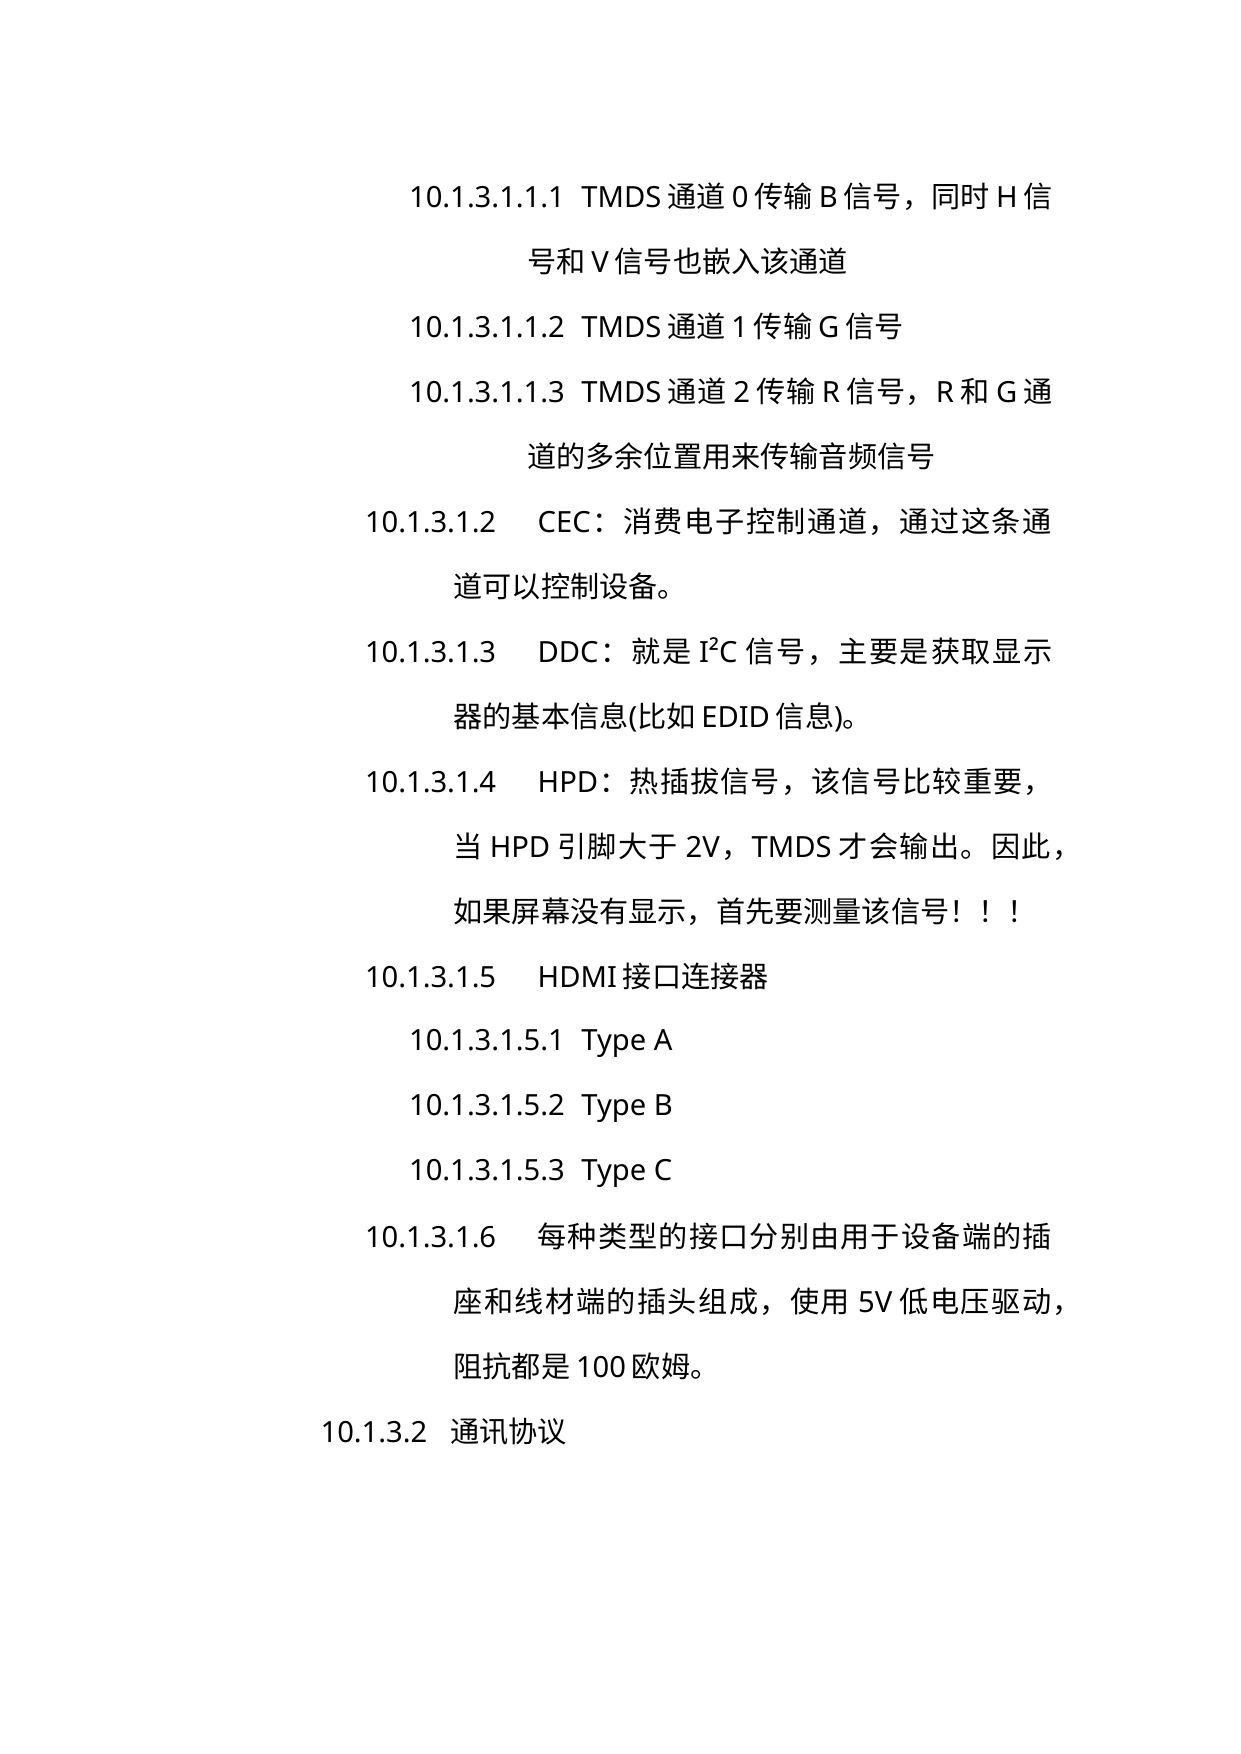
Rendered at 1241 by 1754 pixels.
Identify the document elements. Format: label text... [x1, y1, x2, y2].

subtitle Type B [409, 1072, 1053, 1137]
subtitle HPD：热插拔信号，该信号比较重要，当HPD引脚大于2V，TMDS才会输出。因此，如果屏幕没有显示，首先要测量该信号！！！ [365, 747, 1053, 942]
subtitle Type A [409, 1007, 1053, 1072]
subtitle TMDS通道0传输B信号，同时H信号和V信号也嵌入该通道 [409, 162, 1053, 292]
subtitle DDC：就是I²C信号，主要是获取显示器的基本信息(比如EDID信息)。 [365, 617, 1053, 747]
subtitle 通讯协议 [320, 1397, 1053, 1462]
subtitle 每种类型的接口分别由用于设备端的插座和线材端的插头组成，使用5V低电压驱动，阻抗都是100欧姆。 [365, 1202, 1053, 1397]
subtitle Type C [409, 1137, 1053, 1202]
subtitle TMDS通道2传输R信号，R和G通道的多余位置用来传输音频信号 [409, 357, 1053, 487]
subtitle CEC：消费电子控制通道，通过这条通道可以控制设备。 [365, 487, 1053, 617]
subtitle TMDS通道1传输G信号 [409, 292, 1053, 357]
subtitle HDMI接口连接器 [365, 942, 1053, 1007]
